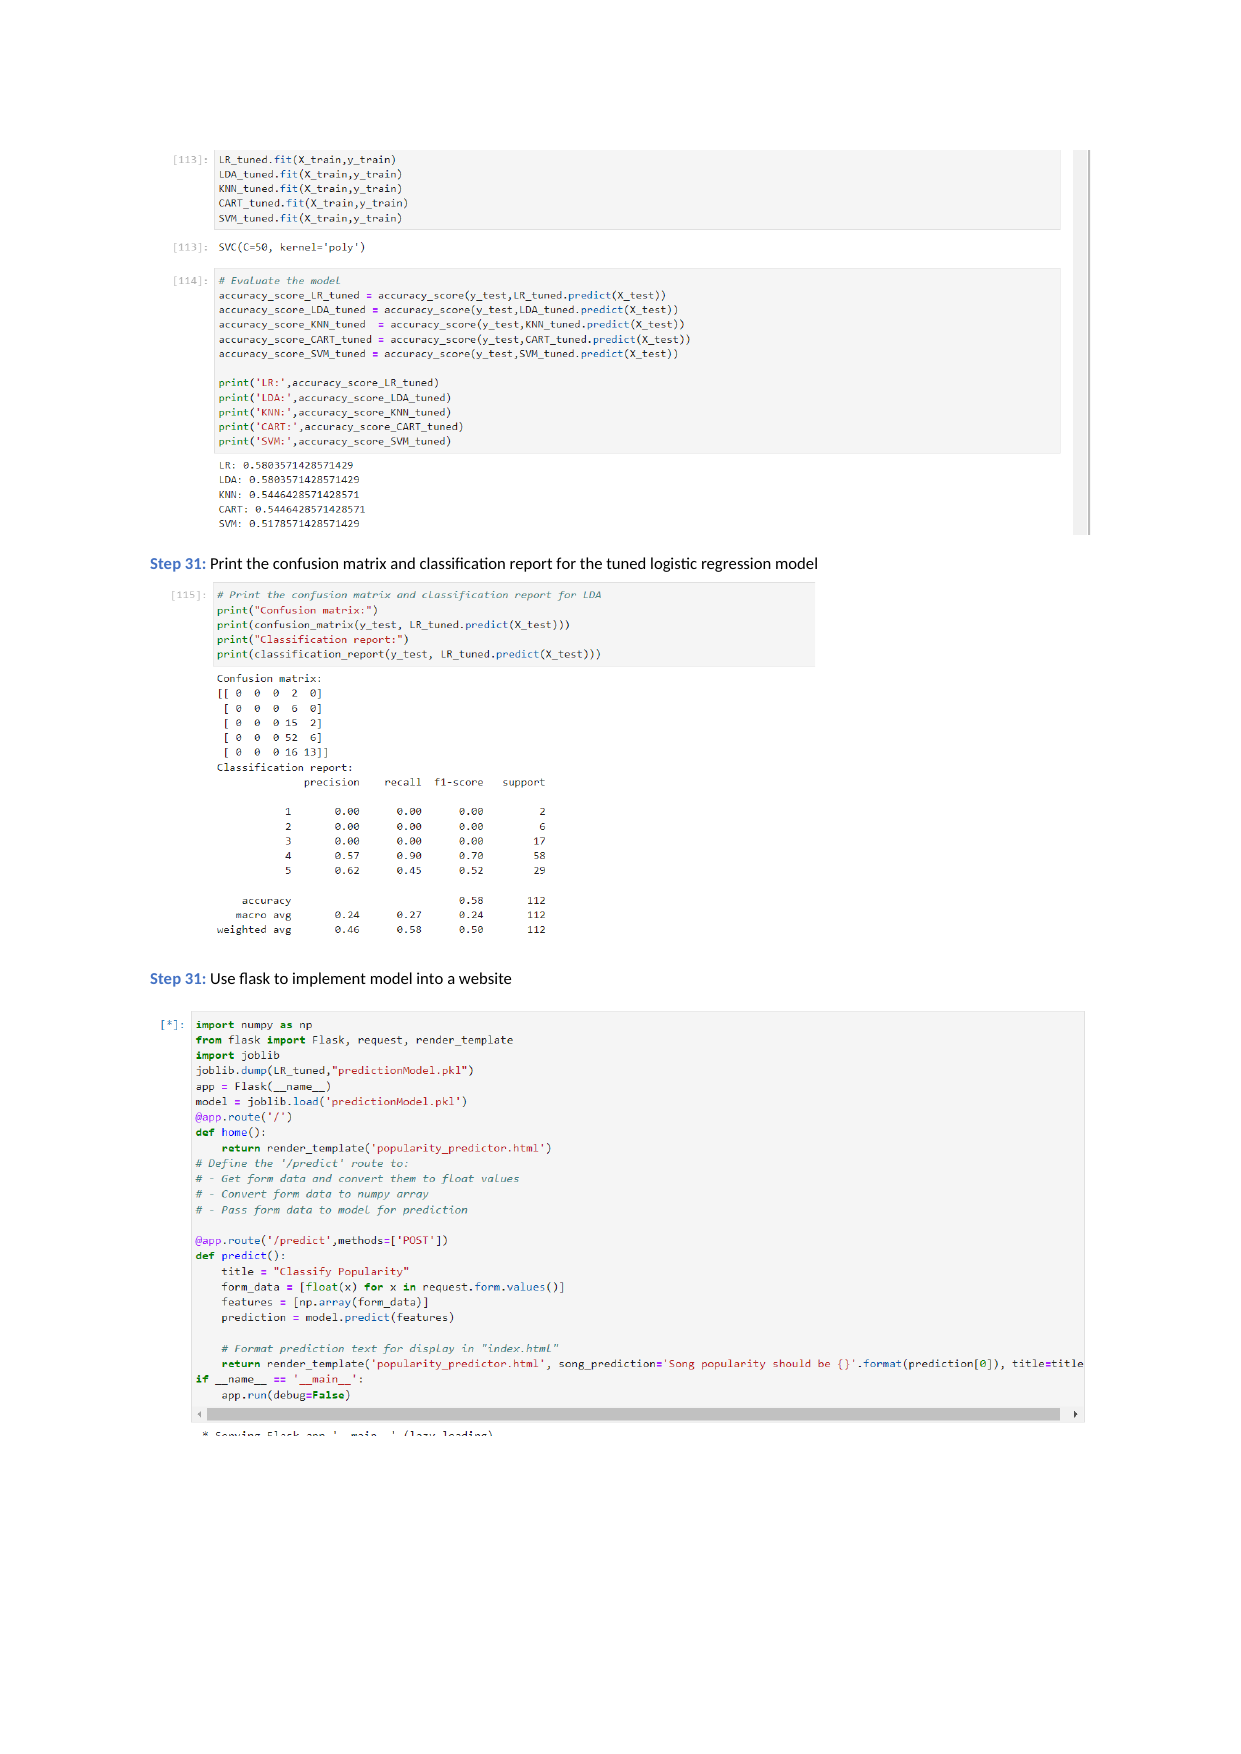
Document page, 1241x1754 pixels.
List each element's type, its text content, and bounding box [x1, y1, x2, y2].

text Step 31: Use flask to implement model into a website [150, 968, 1090, 988]
picture [150, 575, 816, 950]
picture [150, 1006, 1091, 1436]
picture [150, 150, 1091, 535]
